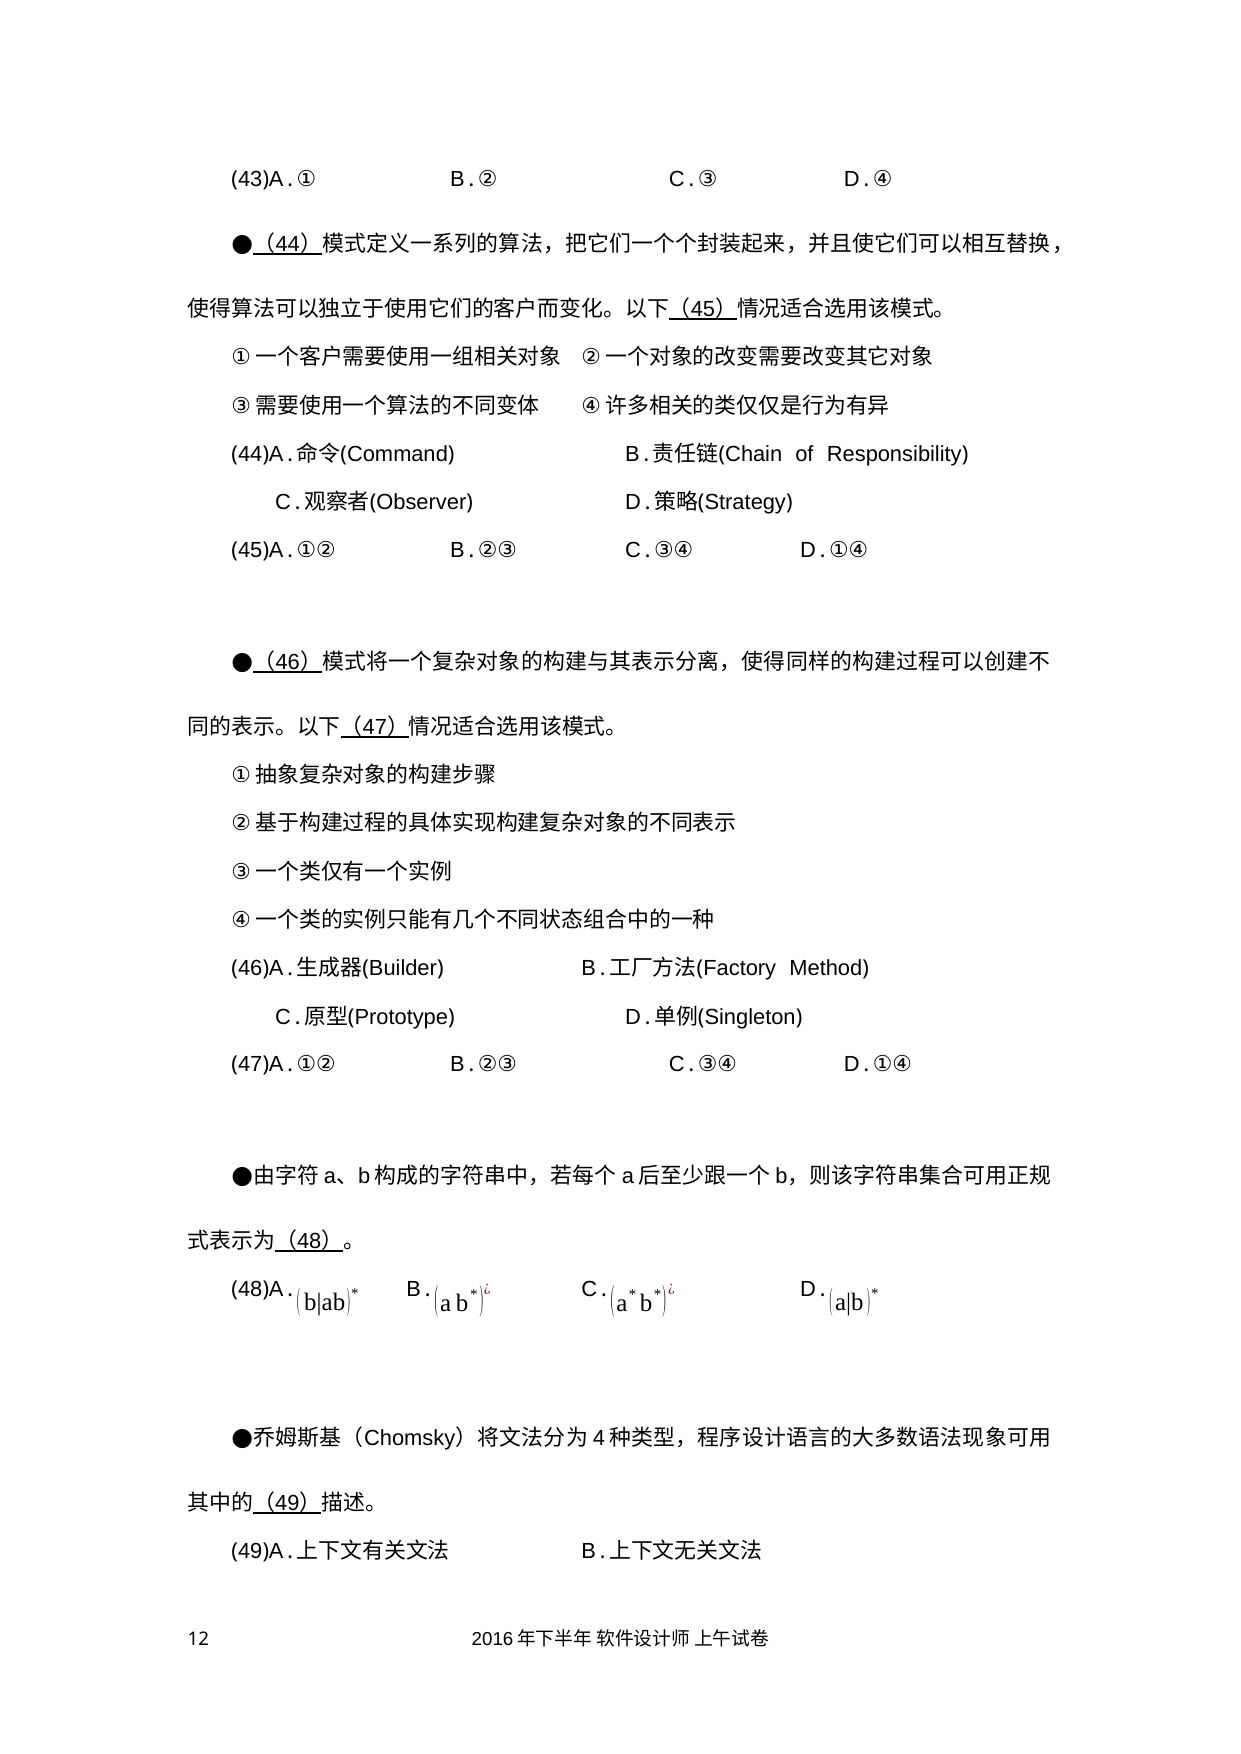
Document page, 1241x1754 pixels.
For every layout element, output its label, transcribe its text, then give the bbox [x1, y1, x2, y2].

text ●（46）模式将一个复杂对象的构建与其表示分离，使得同样的构建过程可以创建不同的表示。以下（47）情况适合选用该模式。 [187, 627, 1053, 741]
text ①抽象复杂对象的构建步骤 [187, 757, 1053, 789]
text ●由字符a、b构成的字符串中，若每个a后至少跟一个b，则该字符串集合可用正规式表示为（48）。 [187, 1141, 1053, 1255]
text ●（44）模式定义一系列的算法，把它们一个个封装起来，并且使它们可以相互替换，使得算法可以独立于使用它们的客户而变化。以下（45）情况适合选用该模式。 [187, 209, 1053, 323]
text ③一个类仅有一个实例 [187, 853, 1053, 886]
text ●乔姆斯基（Chomsky）将文法分为4种类型，程序设计语言的大多数语法现象可用其中的（49）描述。 [187, 1403, 1053, 1517]
text (46)A.生成器(Builder) B.工厂方法(Factory Method) [187, 950, 1053, 982]
text ③需要使用一个算法的不同变体 ④许多相关的类仅仅是行为有异 [187, 387, 1053, 420]
text ②基于构建过程的具体实现构建复杂对象的不同表示 [187, 805, 1053, 837]
text C.原型(Prototype) D.单例(Singleton) [198, 998, 1053, 1031]
text (49)A.上下文有关文法 B.上下文无关文法 [187, 1533, 1053, 1565]
text (44)A.命令(Command) B.责任链(Chain of Responsibility) [187, 436, 1053, 468]
text (48)A. B. C. D. [187, 1271, 1053, 1336]
text ①一个客户需要使用一组相关对象 ②一个对象的改变需要改变其它对象 [187, 339, 1053, 371]
text C.观察者(Observer) D.策略(Strategy) [231, 484, 1053, 516]
text (45)A.①② B.②③ C.③④ D.①④ [187, 532, 1053, 565]
text (43)A.① B.② C.③ D.④ [187, 162, 1053, 194]
text (47)A.①② B.②③ C.③④ D.①④ [187, 1047, 1053, 1079]
text ④一个类的实例只能有几个不同状态组合中的一种 [187, 902, 1053, 934]
